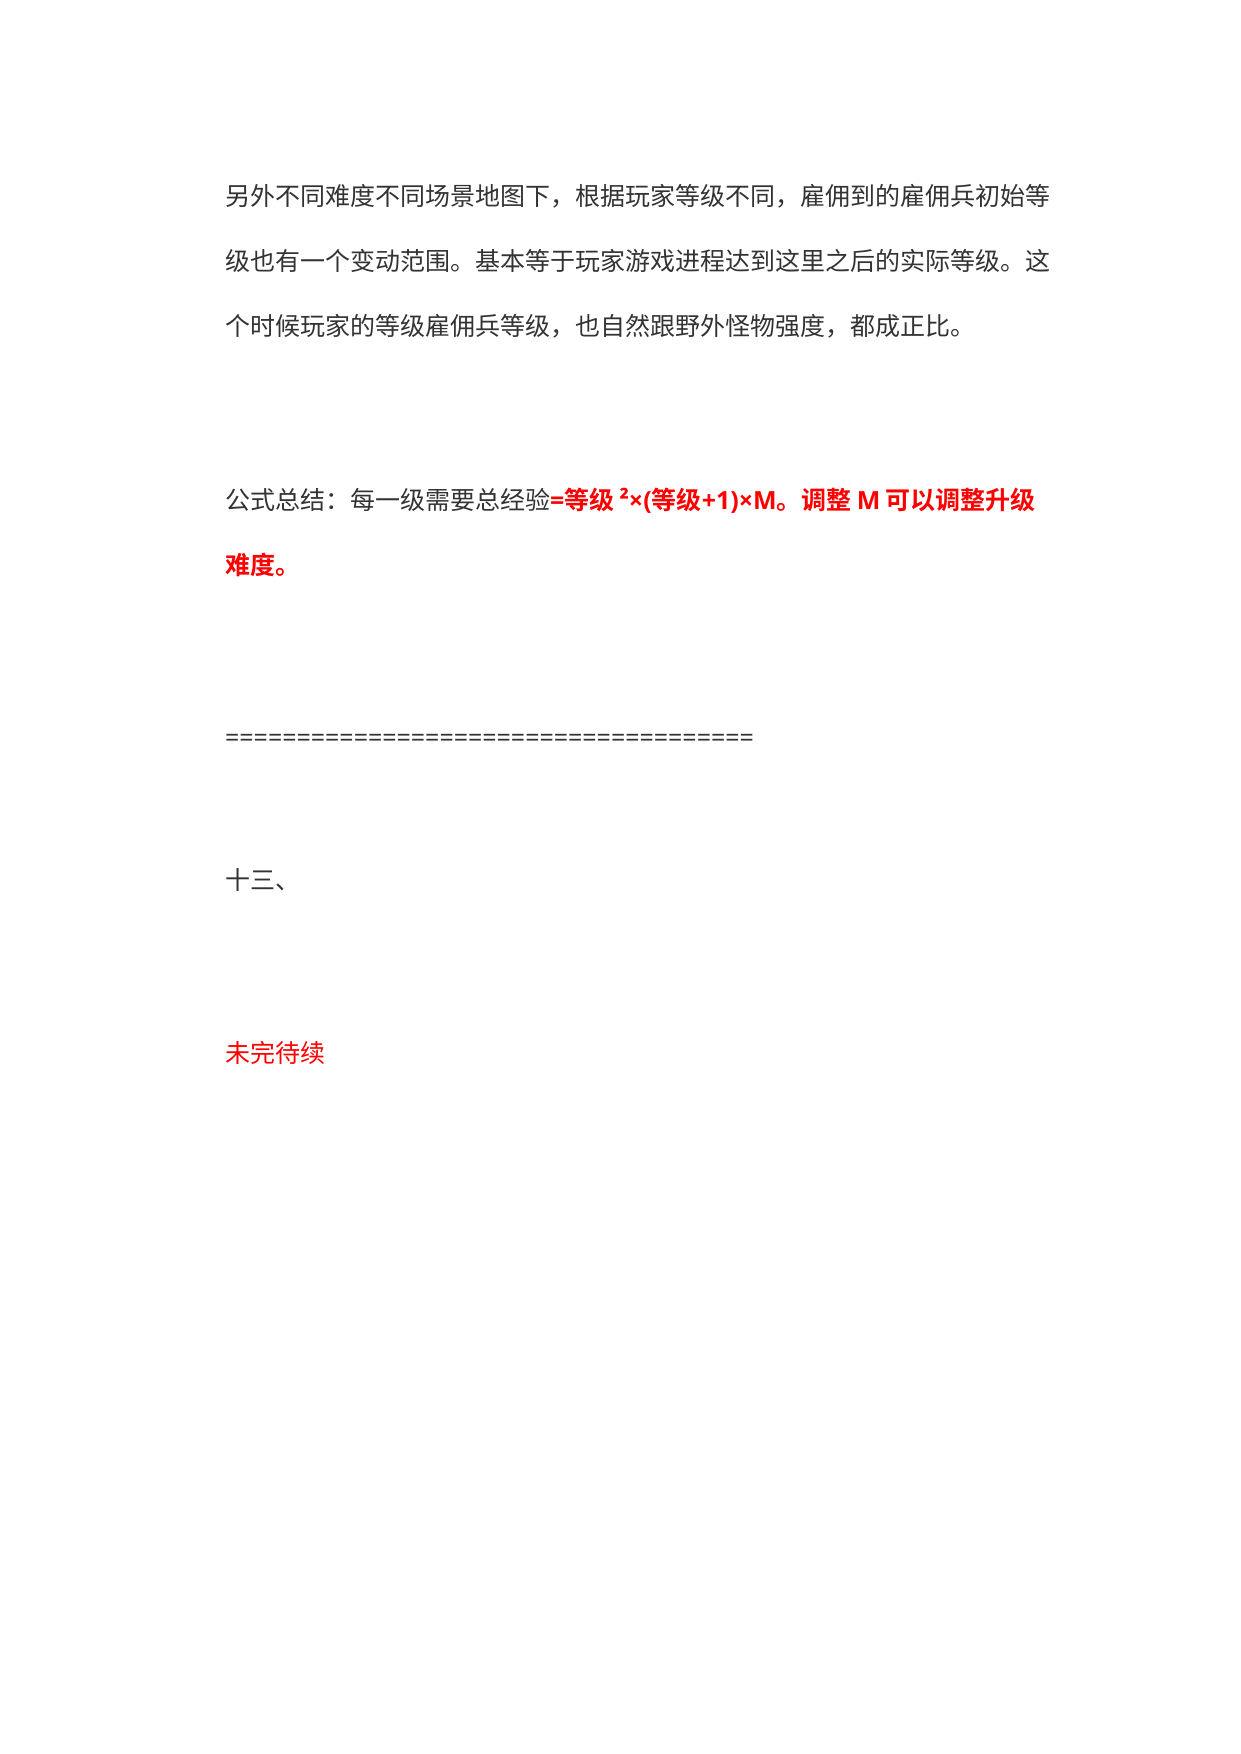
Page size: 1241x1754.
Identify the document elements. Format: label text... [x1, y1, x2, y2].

text 未完待续 [225, 1019, 1053, 1084]
text 十三、 [225, 846, 1053, 911]
text 公式总结：每一级需要总经验=等级²×(等级+1)×M。调整M可以调整升级难度。 [225, 466, 1053, 596]
text ===================================== [225, 704, 1053, 769]
text 另外不同难度不同场景地图下，根据玩家等级不同，雇佣到的雇佣兵初始等级也有一个变动范围。基本等于玩家游戏进程达到这里之后的实际等级。这个时候玩家的等级雇佣兵等级，也自然跟野外怪物强度，都成正比。 [225, 162, 1053, 357]
